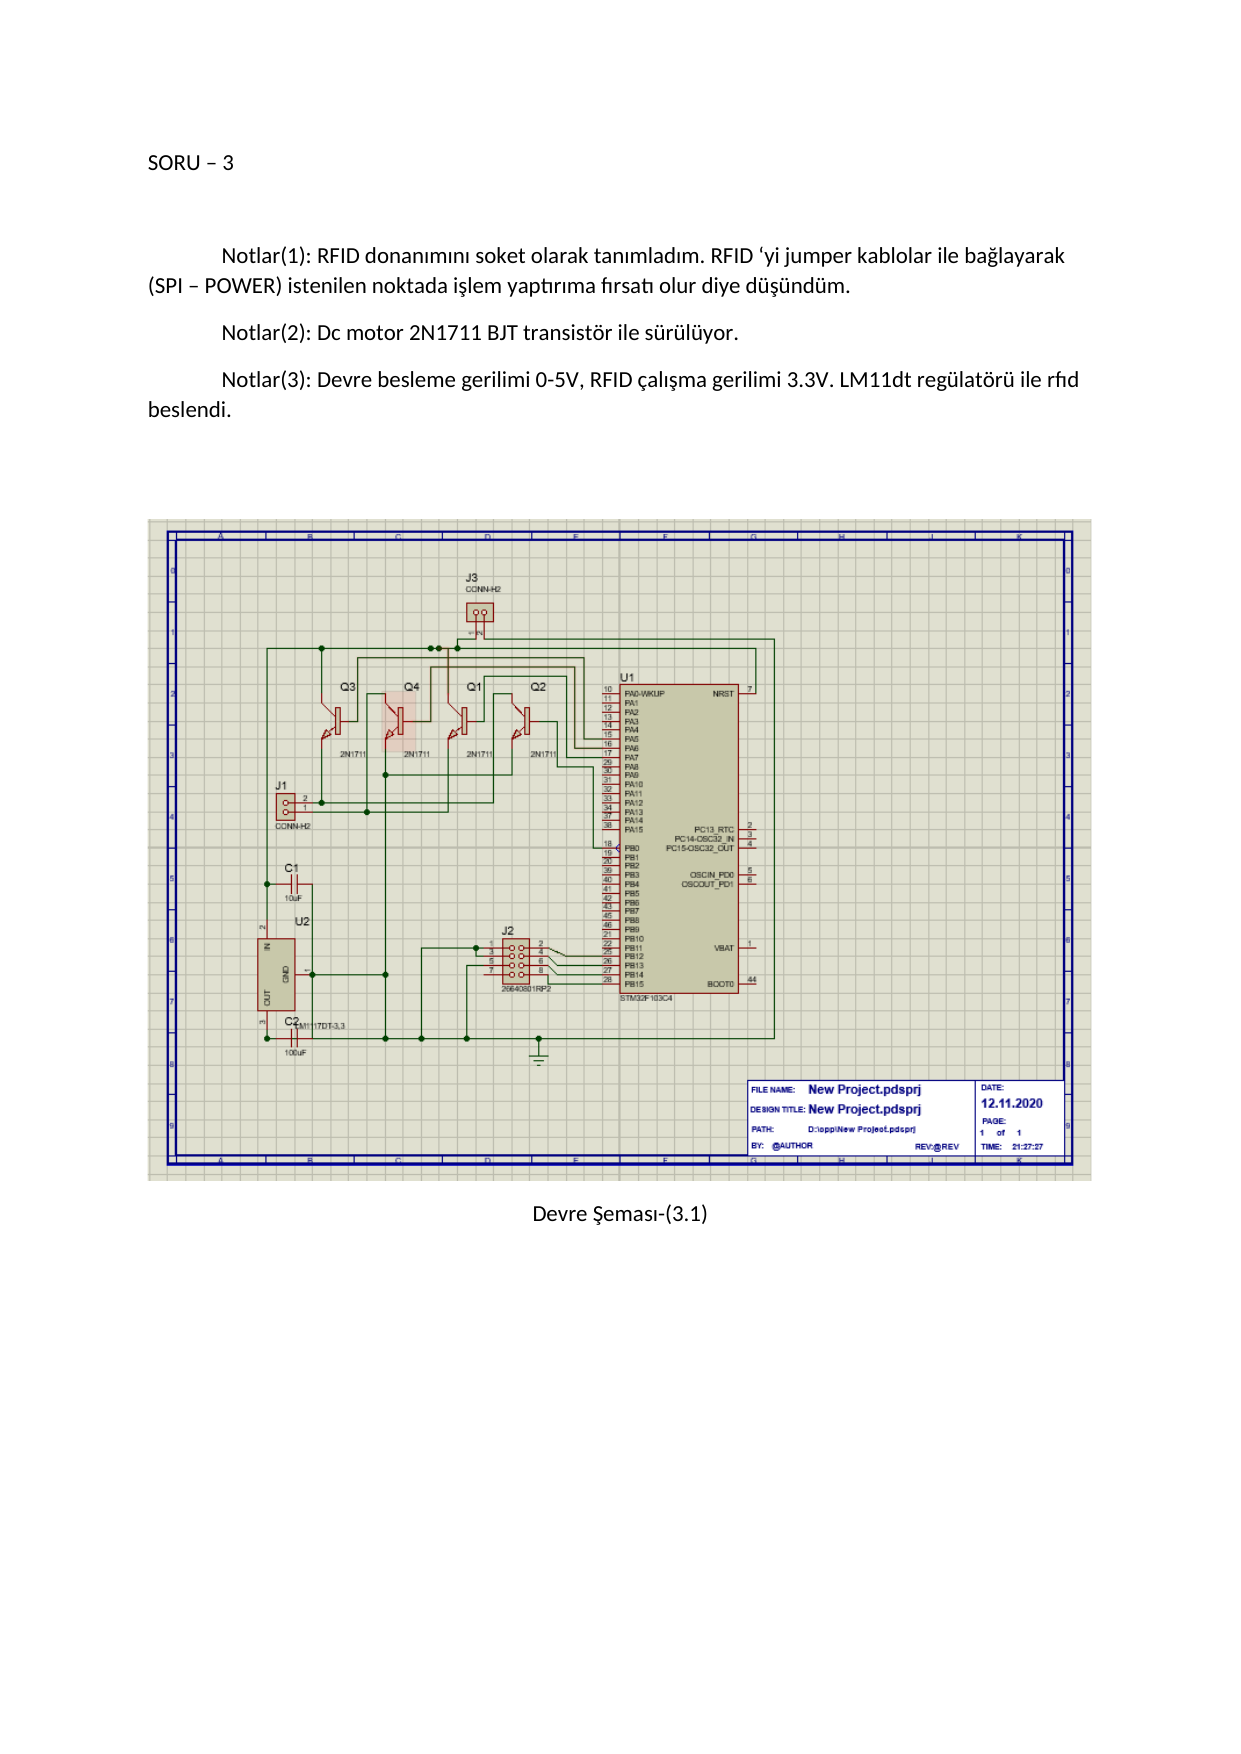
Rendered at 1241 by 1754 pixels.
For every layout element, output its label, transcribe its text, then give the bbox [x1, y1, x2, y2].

picture [147, 519, 1092, 1181]
text Notlar(3): Devre besleme gerilimi 0-5V, RFID çalışma gerilimi 3.3V. LM11dt regülatörü ile rfıd beslendi. [148, 365, 1093, 423]
text Notlar(2): Dc motor 2N1711 BJT transistör ile sürülüyor. [148, 318, 1093, 346]
text Notlar(1): RFID donanımını soket olarak tanımladım. RFID ‘yi jumper kablolar ile bağlayarak (SPI – POWER) istenilen noktada işlem yaptırıma fırsatı olur diye düşündüm. [148, 241, 1093, 299]
text SORU – 3 [148, 148, 1093, 176]
text Devre Şeması-(3.1) [148, 1199, 1093, 1227]
